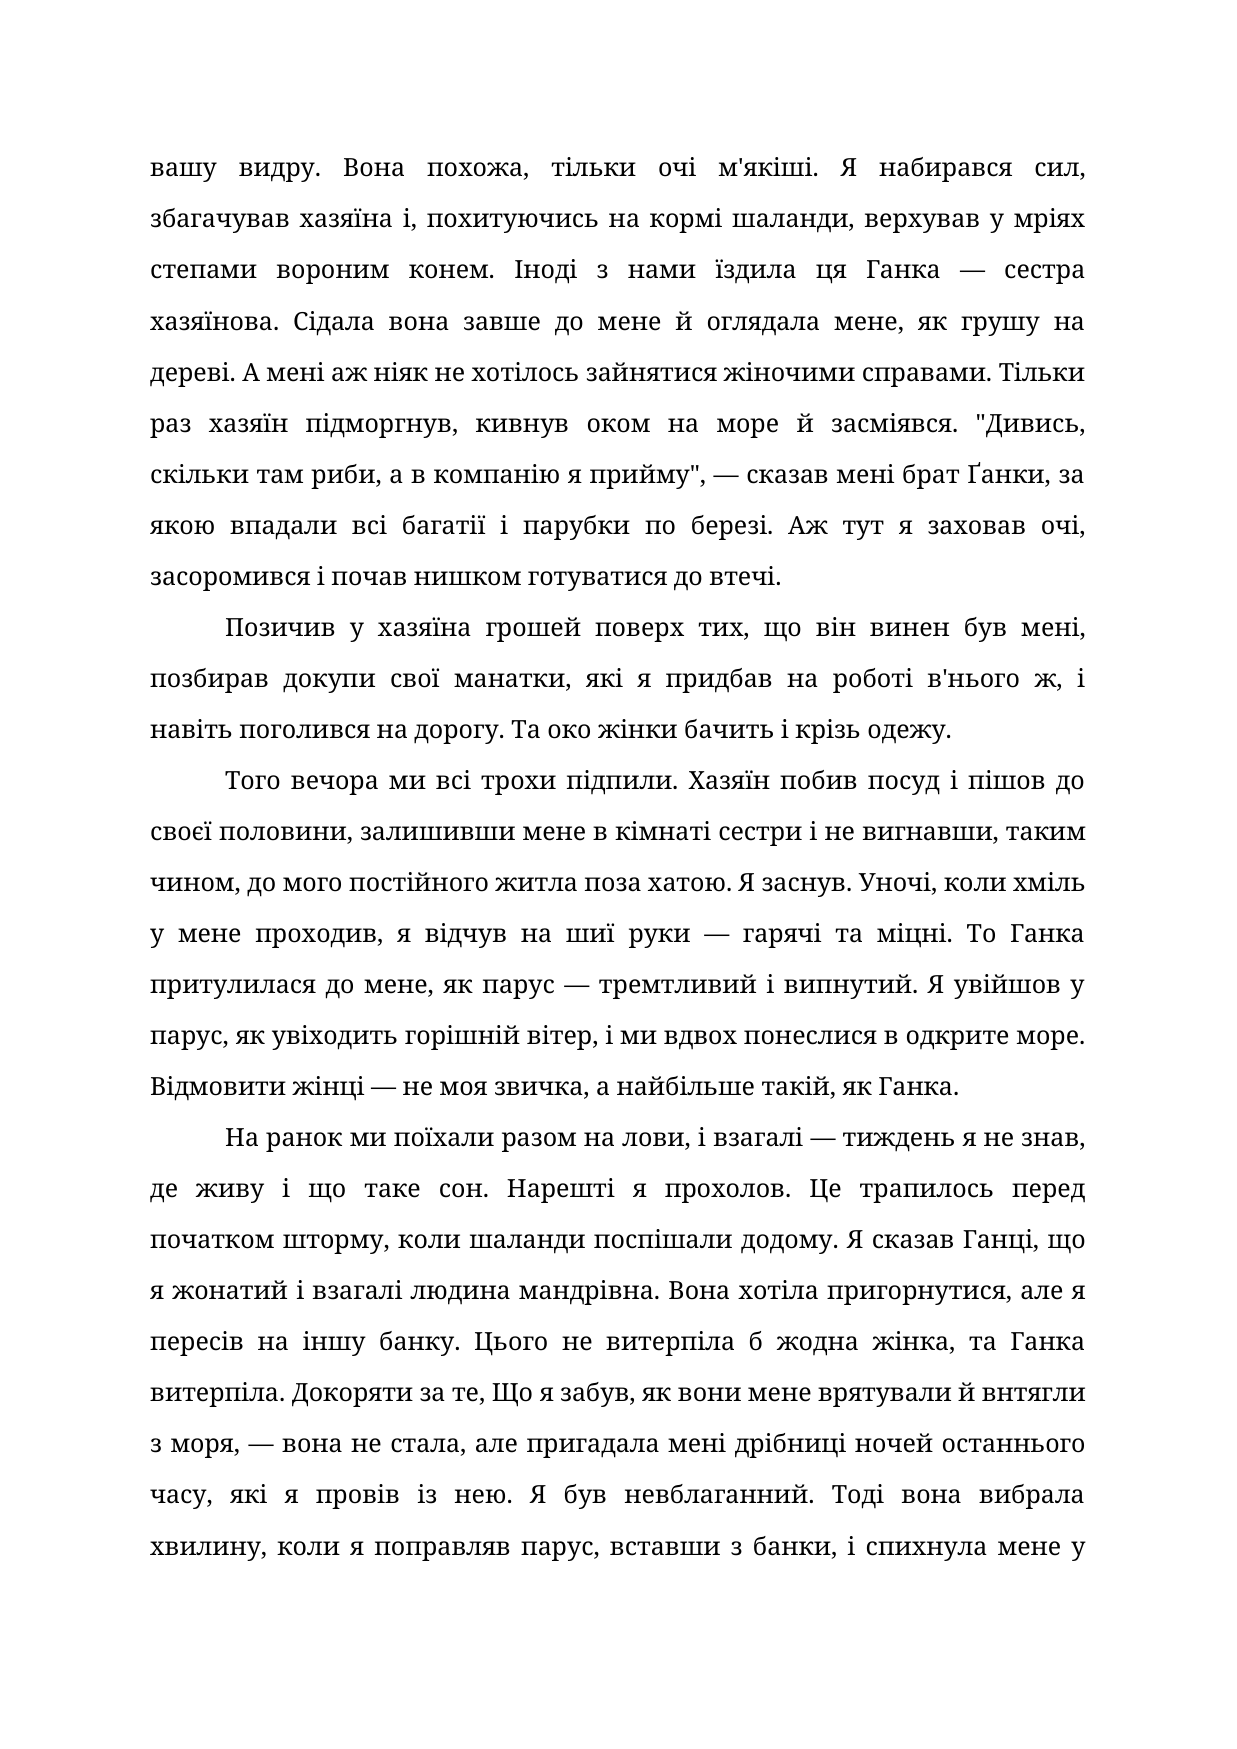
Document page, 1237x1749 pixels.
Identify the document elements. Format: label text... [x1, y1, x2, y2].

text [150, 150, 1086, 592]
text Того вечора ми всі трохи підпили. Хазяїн побив посуд і пішов до своєї половини, залишивши мене в кімнаті сестри і не вигнавши, таким чином, до мого постійного житла поза хатою. Я заснув. Уночі, коли хміль у мене проходив, я відчув на шиї руки — гарячі та міцні. То Ганка притулилася до мене, як парус — тремтливий і випнутий. Я увійшов у парус, як увіходить горішній вітер, і ми вдвох понеслися в одкрите море. Відмовити жінці — не моя звичка, а найбільше такій, як Ганка. [150, 762, 1086, 1103]
text Позичив у хазяїна грошей поверх тих, що він винен був мені, позбирав докупи свої манатки, які я придбав на роботі в'нього ж, і навіть поголився на дорогу. Та око жінки бачить і крізь одежу. [150, 609, 1086, 746]
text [150, 1120, 1086, 1562]
